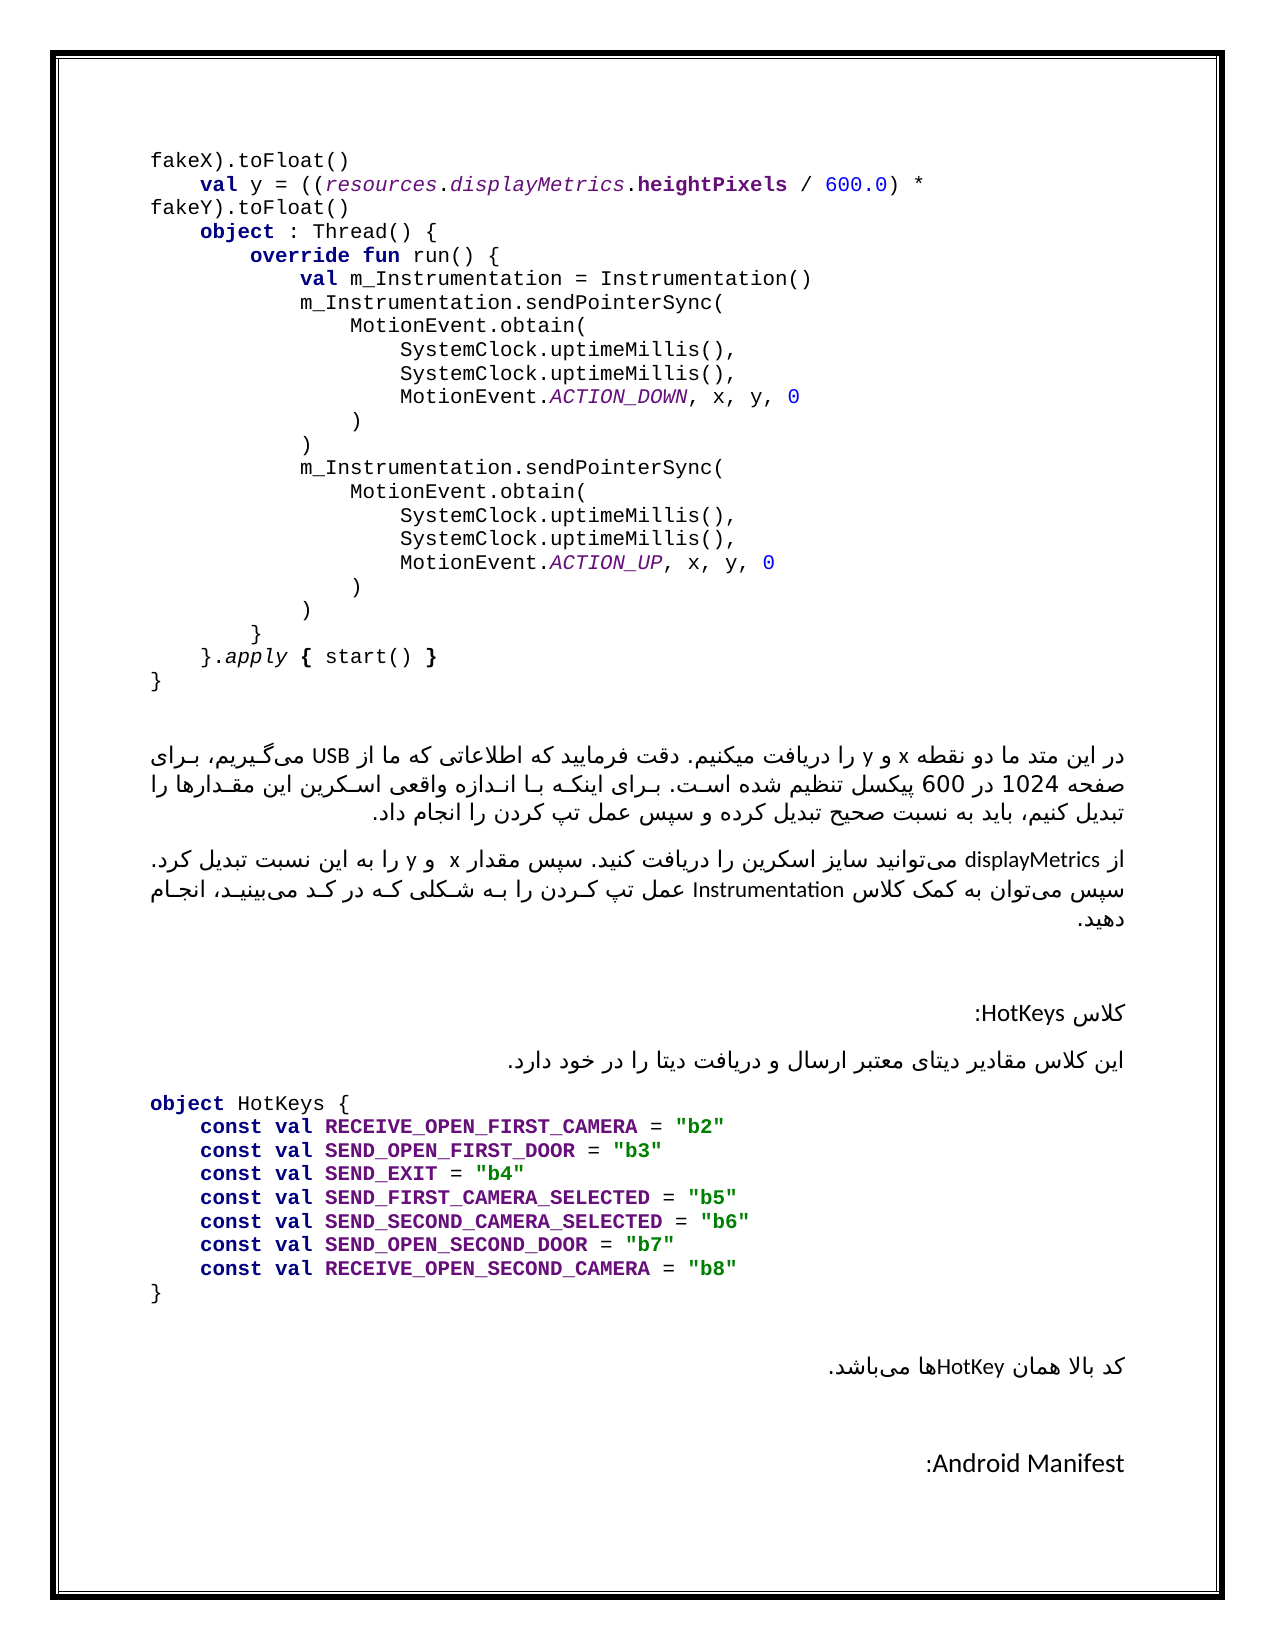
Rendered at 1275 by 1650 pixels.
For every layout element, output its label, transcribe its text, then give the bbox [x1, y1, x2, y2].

text از displayMetrics می‌توانید سایز اسکرین را دریافت کنید. سپس مقدار x و y را به این نسبت تبدیل کرد. سپس می‌توان به کمک کلاس Instrumentation عمل تپ کردن را به شکلی که در کد می‌بینید، انجام دهید. [150, 845, 1125, 932]
text این کلاس مقادیر دیتای معتبر ارسال و دریافت دیتا را در خود دارد. [150, 1047, 1125, 1074]
text object HotKeys { const val RECEIVE_OPEN_FIRST_CAMERA = "b2" const val SEND_OPEN_FIRST_DOOR = "b3" const val SEND_EXIT = "b4" const val SEND_FIRST_CAMERA_SELECTED = "b5" const val SEND_SECOND_CAMERA_SELECTED = "b6" const val SEND_OPEN_SECOND_DOOR = "b7" const val RECEIVE_OPEN_SECOND_CAMERA = "b8" } [150, 1092, 1125, 1305]
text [150, 150, 1125, 694]
text Android Manifest: [150, 1446, 1125, 1479]
text در این متد ما دو نقطه x و y را دریافت میکنیم. دقت فرمایید که اطلاعاتی که ما از USB می‌گیریم، برای صفحه 1024 در 600 پیکسل تنظیم شده است. برای اینکه با اندازه واقعی اسکرین این مقدارها را تبدیل کنیم، باید به نسبت صحیح تبدیل کرده و سپس عمل تپ کردن را انجام داد. [150, 741, 1125, 826]
text کلاس HotKeys: [150, 997, 1125, 1028]
text کد بالا همان HotKeyها می‌باشد. [150, 1352, 1125, 1380]
